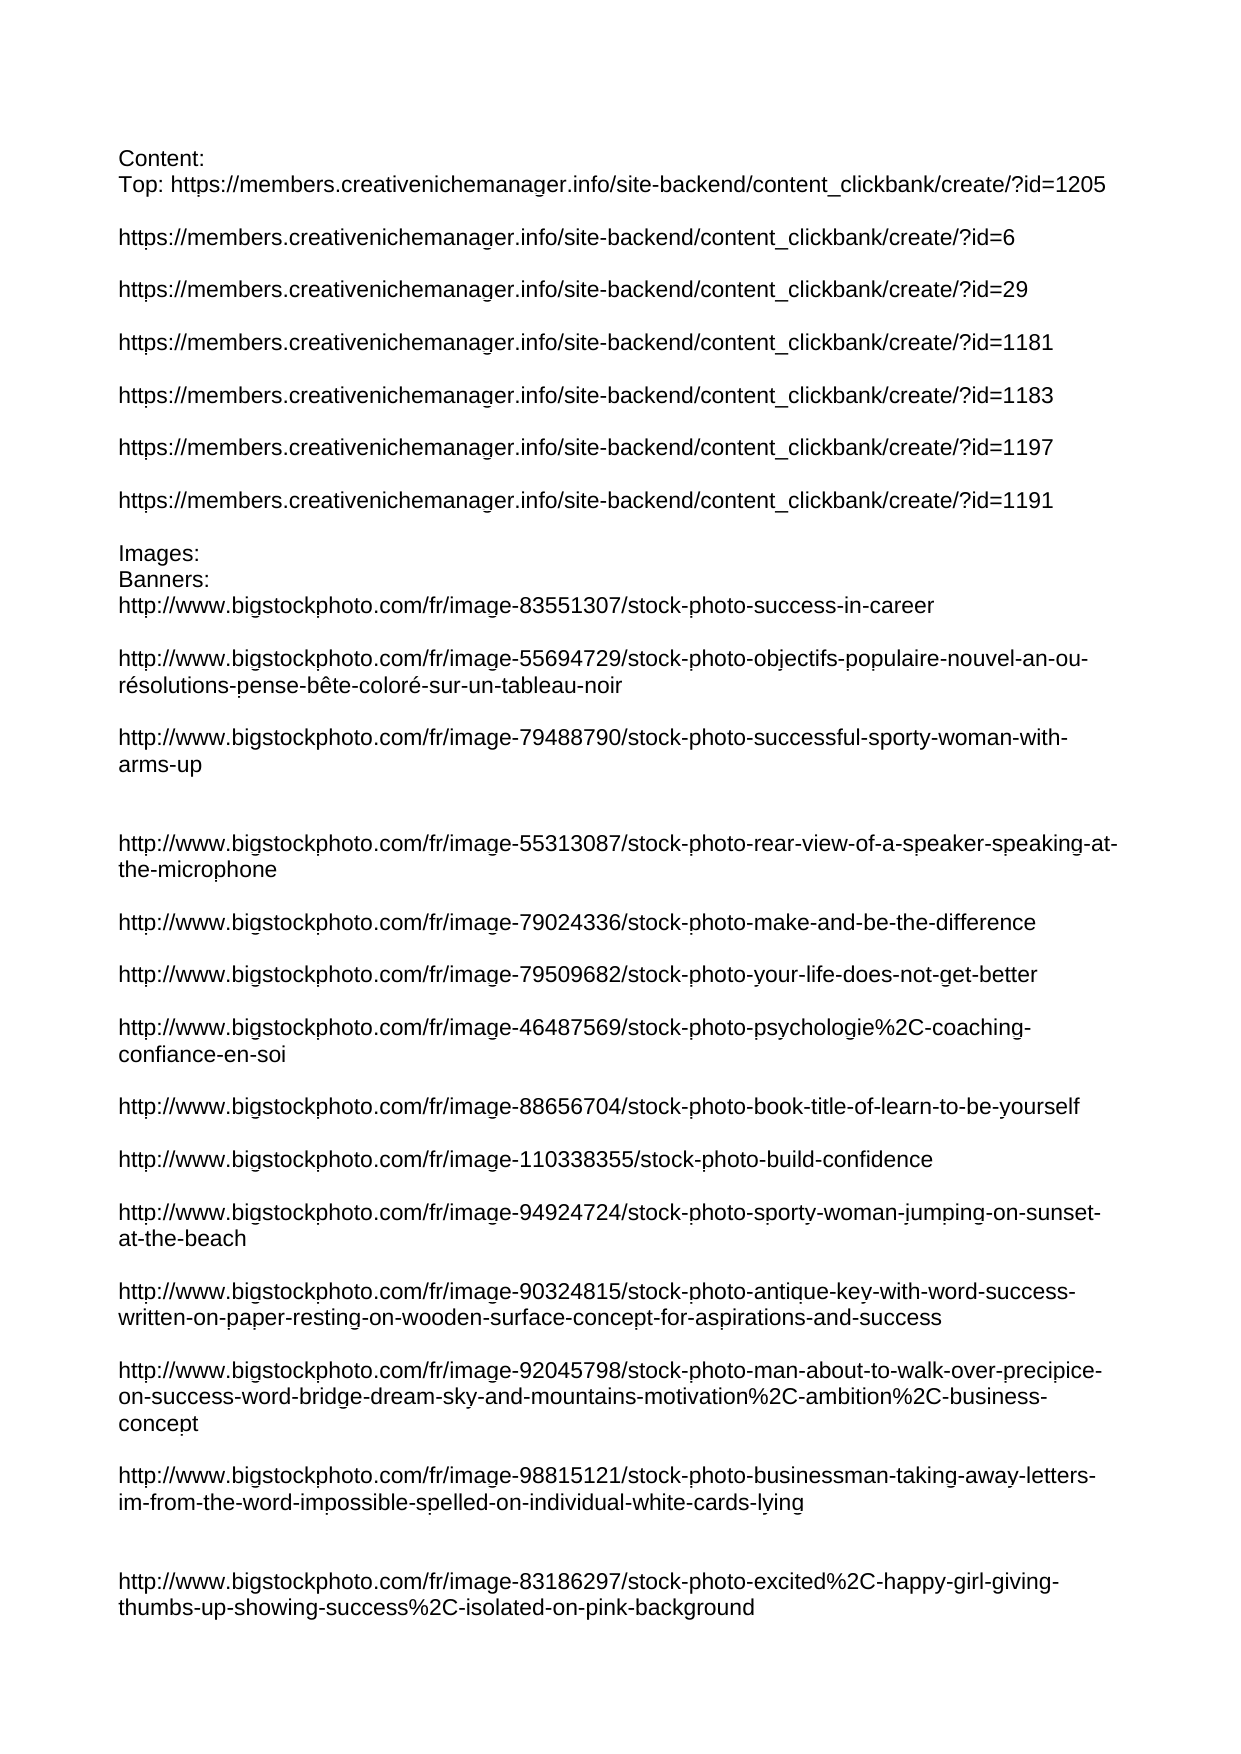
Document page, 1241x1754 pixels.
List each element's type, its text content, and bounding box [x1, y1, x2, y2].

text http://www.bigstockphoto.com/fr/image-55694729/stock-photo-objectifs-populaire-nouvel-an-ou-résolutions-pense-bête-coloré-sur-un-tableau-noir [118, 645, 1122, 698]
text https://members.creativenichemanager.info/site-backend/content_clickbank/create/?id=1191 [118, 487, 1122, 513]
text Banners: [118, 566, 1122, 592]
text http://www.bigstockphoto.com/fr/image-92045798/stock-photo-man-about-to-walk-over-precipice-on-success-word-bridge-dream-sky-and-mountains-motivation%2C-ambition%2C-business-concept [118, 1357, 1122, 1436]
text http://www.bigstockphoto.com/fr/image-98815121/stock-photo-businessman-taking-away-letters-im-from-the-word-impossible-spelled-on-individual-white-cards-lying [118, 1462, 1122, 1515]
text https://members.creativenichemanager.info/site-backend/content_clickbank/create/?id=1181 [118, 329, 1122, 355]
text http://www.bigstockphoto.com/fr/image-46487569/stock-photo-psychologie%2C-coaching-confiance-en-soi [118, 1014, 1122, 1067]
text http://www.bigstockphoto.com/fr/image-94924724/stock-photo-sporty-woman-jumping-on-sunset-at-the-beach [118, 1199, 1122, 1251]
text Content: [118, 144, 1122, 171]
text http://www.bigstockphoto.com/fr/image-88656704/stock-photo-book-title-of-learn-to-be-yourself [118, 1093, 1122, 1119]
text https://members.creativenichemanager.info/site-backend/content_clickbank/create/?id=1183 [118, 382, 1122, 408]
text http://www.bigstockphoto.com/fr/image-79509682/stock-photo-your-life-does-not-get-better [118, 961, 1122, 988]
text http://www.bigstockphoto.com/fr/image-79024336/stock-photo-make-and-be-the-difference [118, 909, 1122, 935]
text https://members.creativenichemanager.info/site-backend/content_clickbank/create/?id=1197 [118, 434, 1122, 461]
text http://www.bigstockphoto.com/fr/image-55313087/stock-photo-rear-view-of-a-speaker-speaking-at-the-microphone [118, 830, 1122, 882]
text http://www.bigstockphoto.com/fr/image-83186297/stock-photo-excited%2C-happy-girl-giving-thumbs-up-showing-success%2C-isolated-on-pink-background [118, 1568, 1122, 1620]
text http://www.bigstockphoto.com/fr/image-79488790/stock-photo-successful-sporty-woman-with-arms-up [118, 724, 1122, 777]
text http://www.bigstockphoto.com/fr/image-110338355/stock-photo-build-confidence [118, 1146, 1122, 1172]
text http://www.bigstockphoto.com/fr/image-90324815/stock-photo-antique-key-with-word-success-written-on-paper-resting-on-wooden-surface-concept-for-aspirations-and-success [118, 1278, 1122, 1330]
text Top: https://members.creativenichemanager.info/site-backend/content_clickbank/create/?id=1205 [118, 171, 1122, 197]
text https://members.creativenichemanager.info/site-backend/content_clickbank/create/?id=29 [118, 276, 1122, 303]
text Images: [118, 540, 1122, 566]
text https://members.creativenichemanager.info/site-backend/content_clickbank/create/?id=6 [118, 223, 1122, 250]
text http://www.bigstockphoto.com/fr/image-83551307/stock-photo-success-in-career [118, 592, 1122, 619]
